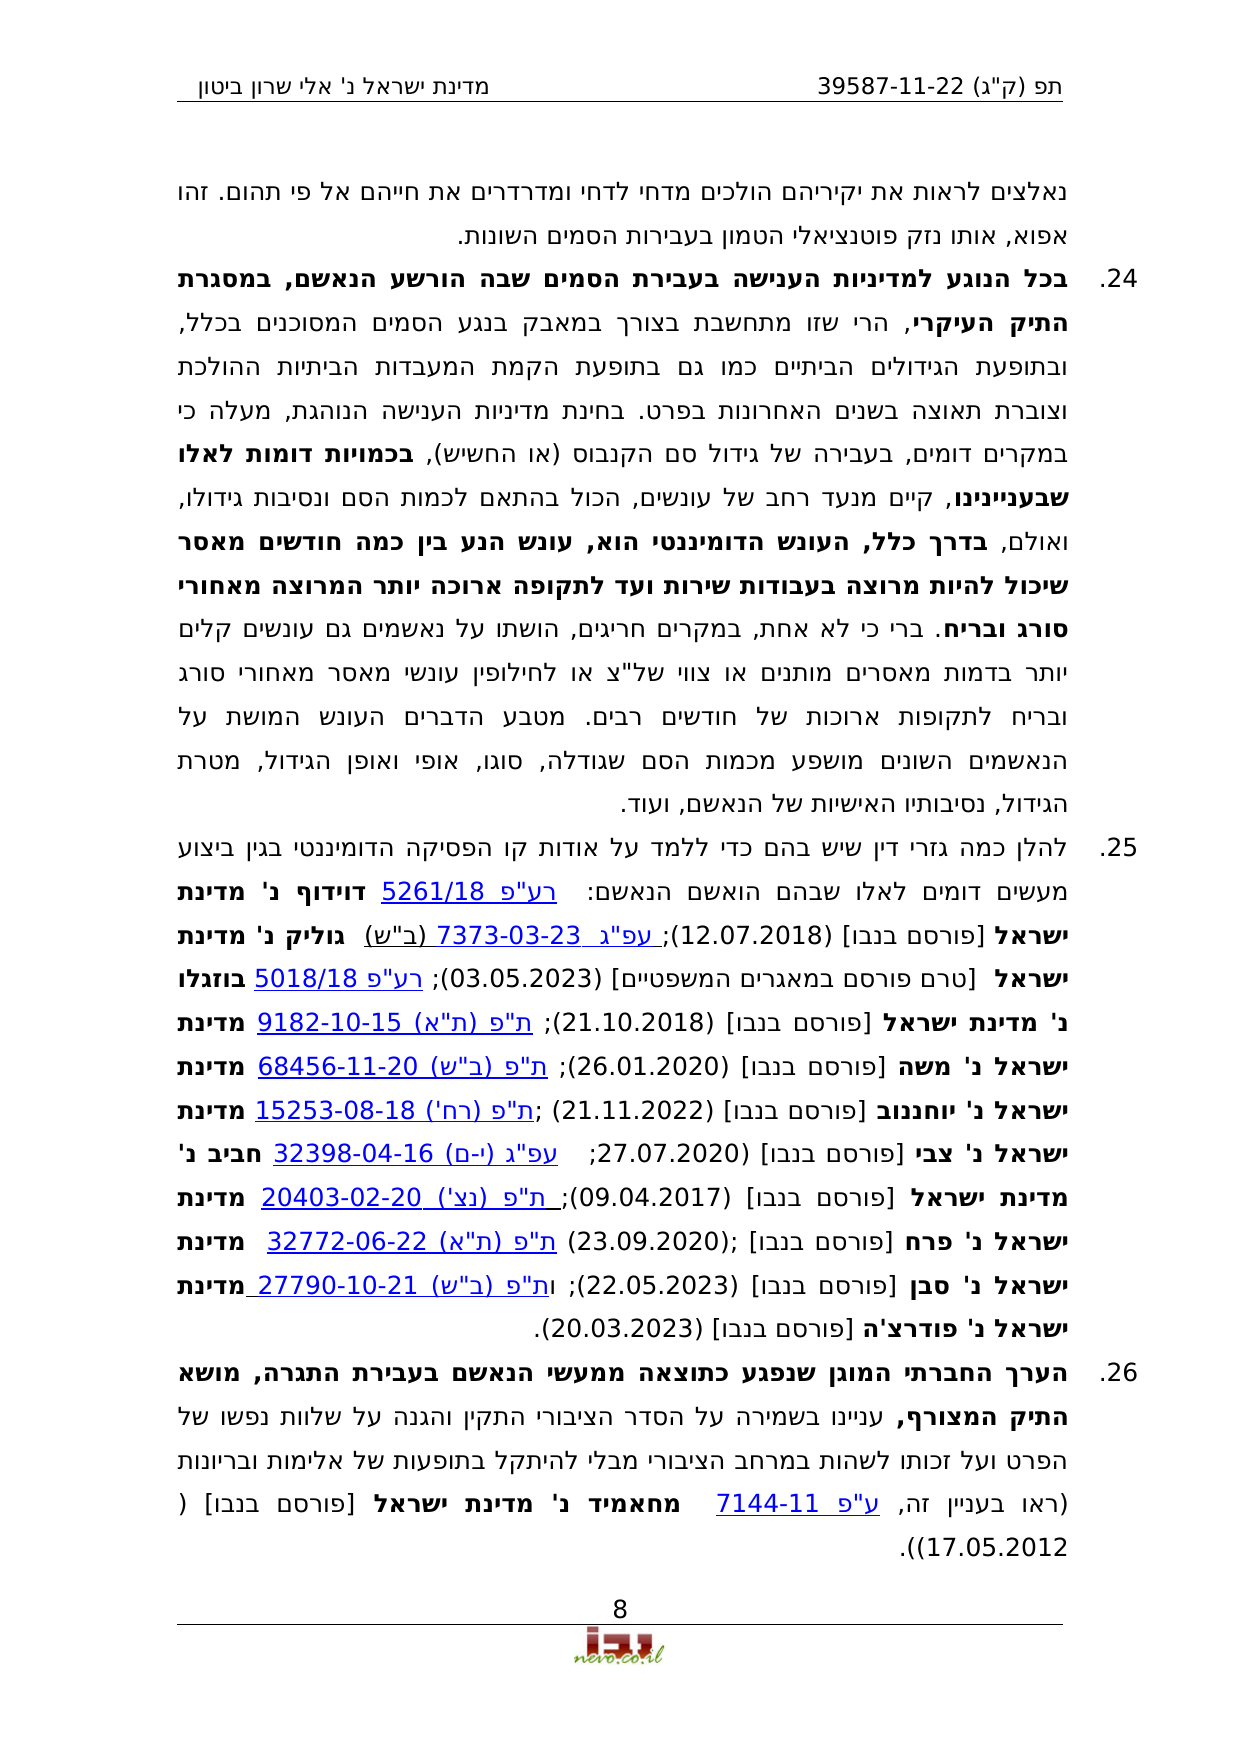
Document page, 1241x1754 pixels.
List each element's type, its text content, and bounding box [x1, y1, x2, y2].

list להלן כמה גזרי דין שיש בהם כדי ללמד על אודות קו הפסיקה הדומיננטי בגין ביצוע מעשים דומים לאלו שבהם הואשם הנאשם: רע"פ 5261/18 דוידוף נ' מדינת ישראל [פורסם בנבו] (12.07.2018); עפ"ג 7373-03-23 (ב"ש) גוליק נ' מדינת ישראל [טרם פורסם במאגרים המשפטיים] (03.05.2023); רע"פ 5018/18 בוזגלו נ' מדינת ישראל [פורסם בנבו] (21.10.2018); ת"פ (ת"א) 9182-10-15 מדינת ישראל נ' משה [פורסם בנבו] (26.01.2020); ת"פ (ב"ש) 68456-11-20 מדינת ישראל נ' יוחננוב [פורסם בנבו] (21.11.2022) ;ת"פ (רח') 15253-08-18 מדינת ישראל נ' צבי [פורסם בנבו] (27.07.2020; עפ"ג (י-ם) 32398-04-16 חביב נ' מדינת ישראל [פורסם בנבו] (09.04.2017); ת"פ (נצ') 20403-02-20 מדינת ישראל נ' פרח [פורסם בנבו] ;(23.09.2020) ת"פ (ת"א) 32772-06-22 מדינת ישראל נ' סבן [פורסם בנבו] (22.05.2023); ות"פ (ב"ש) 27790-10-21 מדינת ישראל נ' פודרצ'ה [פורסם בנבו] (20.03.2023). [177, 833, 1098, 1344]
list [177, 177, 1098, 250]
list בכל הנוגע למדיניות הענישה בעבירת הסמים שבה הורשע הנאשם, במסגרת התיק העיקרי, הרי שזו מתחשבת בצורך במאבק בנגע הסמים המסוכנים בכלל, ובתופעת הגידולים הביתיים כמו גם בתופעת הקמת המעבדות הביתיות ההולכת וצוברת תאוצה בשנים האחרונות בפרט. בחינת מדיניות הענישה הנוהגת, מעלה כי במקרים דומים, בעבירה של גידול סם הקנבוס (או החשיש), בכמויות דומות לאלו שבעניינינו, קיים מנעד רחב של עונשים, הכול בהתאם לכמות הסם ונסיבות גידולו, ואולם, בדרך כלל, העונש הדומיננטי הוא, עונש הנע בין כמה חודשים מאסר שיכול להיות מרוצה בעבודות שירות ועד לתקופה ארוכה יותר המרוצה מאחורי סורג ובריח. ברי כי לא אחת, במקרים חריגים, הושתו על נאשמים גם עונשים קלים יותר בדמות מאסרים מותנים או צווי של"צ או לחילופין עונשי מאסר מאחורי סורג ובריח לתקופות ארוכות של חודשים רבים. מטבע הדברים העונש המושת על הנאשמים השונים מושפע מכמות הסם שגודלה, סוגו, אופי ואופן הגידול, מטרת הגידול, נסיבותיו האישיות של הנאשם, ועוד. [177, 265, 1098, 819]
list הערך החברתי המוגן שנפגע כתוצאה ממעשי הנאשם בעבירת התגרה, מושא התיק המצורף, עניינו בשמירה על הסדר הציבורי התקין והגנה על שלוות נפשו של הפרט ועל זכותו לשהות במרחב הציבורי מבלי להיתקל בתופעות של אלימות ובריונות (ראו בעניין זה, ע"פ 7144-11 מחאמיד נ' מדינת ישראל [פורסם בנבו] (17.05.2012)). [177, 1358, 1098, 1563]
picture [574, 1626, 666, 1665]
